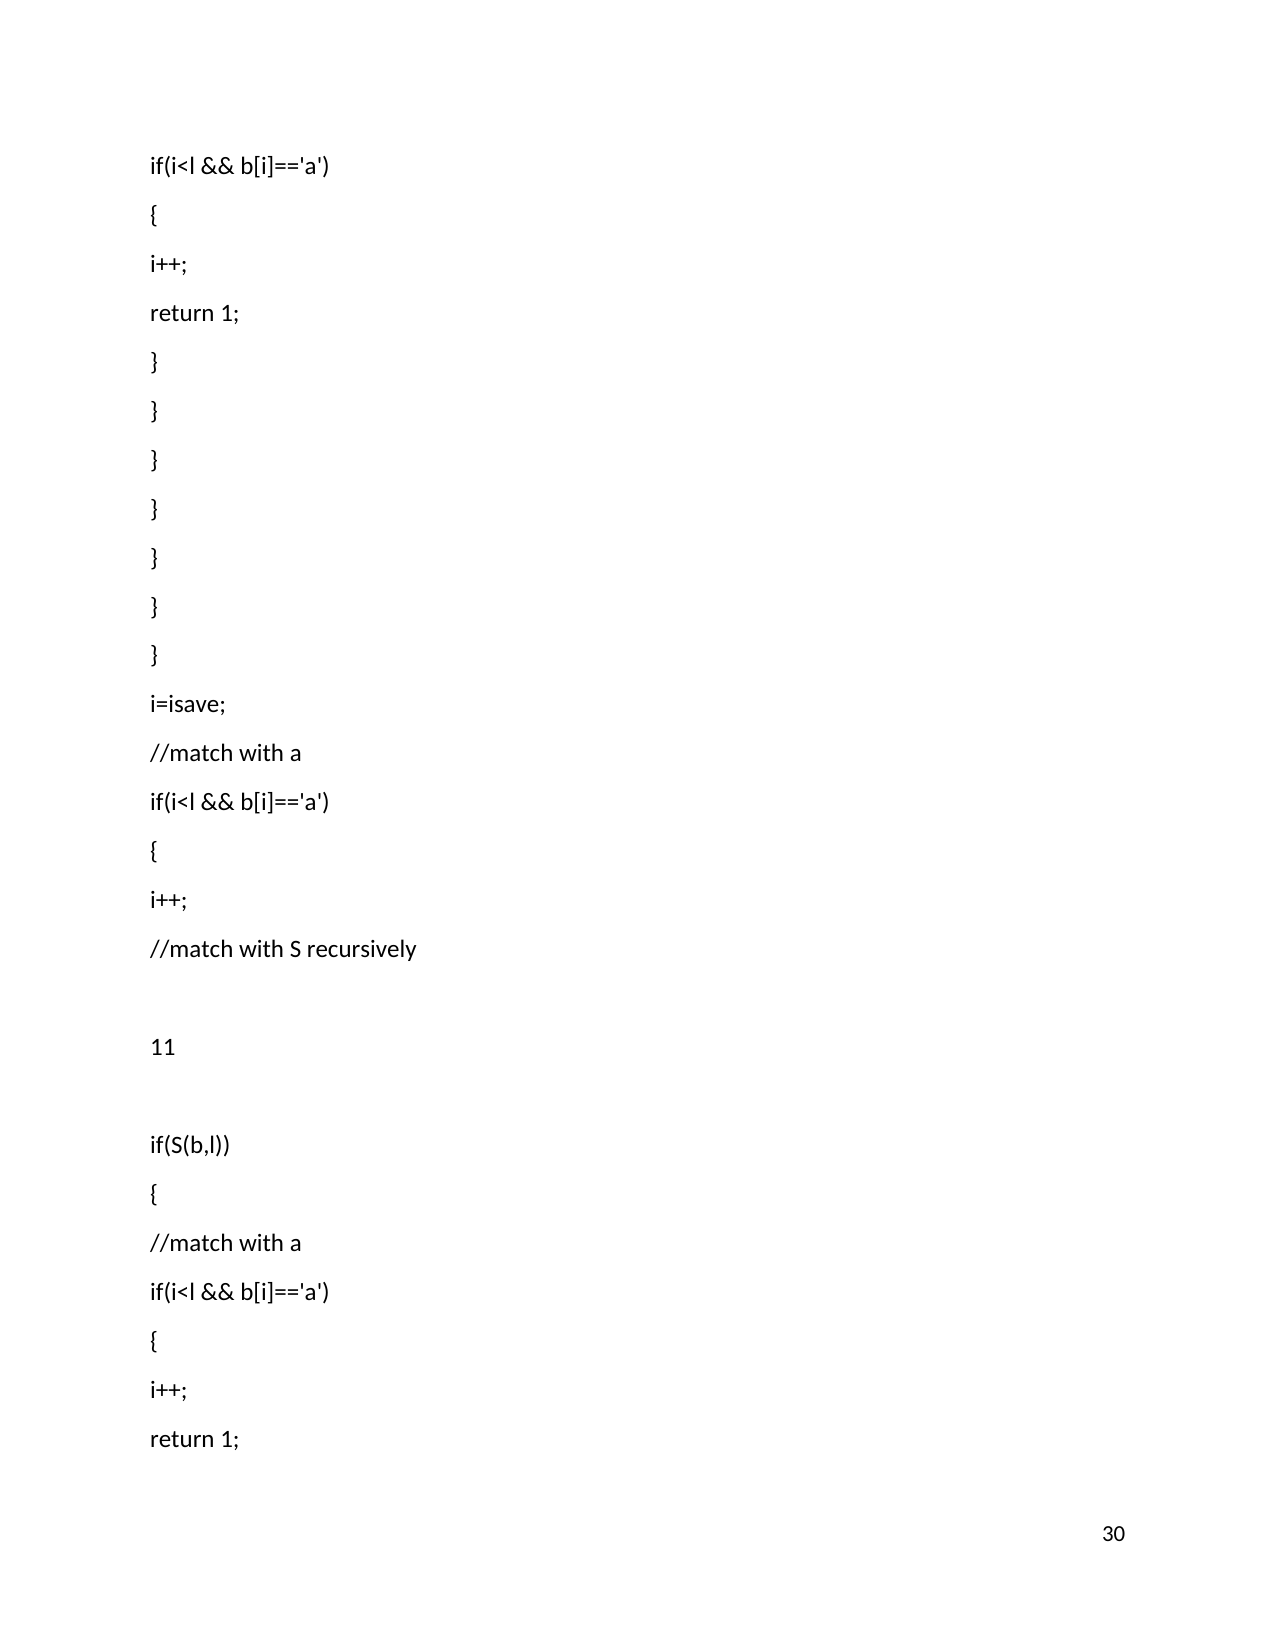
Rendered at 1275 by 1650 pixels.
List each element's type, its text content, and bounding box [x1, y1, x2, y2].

text } [150, 444, 1125, 474]
text } [150, 542, 1125, 572]
text return 1; [150, 297, 1125, 327]
text { [150, 835, 1125, 866]
text { [150, 1178, 1125, 1209]
text //match with a [150, 737, 1125, 768]
text { [150, 1325, 1125, 1356]
text //match with S recursively [150, 933, 1125, 964]
text } [150, 639, 1125, 670]
text if(S(b,l)) [150, 1129, 1125, 1160]
text //match with a [150, 1227, 1125, 1258]
text } [150, 493, 1125, 523]
text i++; [150, 884, 1125, 915]
text 11 [150, 1031, 1125, 1062]
text i++; [150, 248, 1125, 278]
text } [150, 395, 1125, 425]
text if(i<l && b[i]=='a') [150, 1276, 1125, 1307]
text if(i<l && b[i]=='a') [150, 150, 1125, 181]
text if(i<l && b[i]=='a') [150, 786, 1125, 817]
text i=isave; [150, 688, 1125, 719]
text { [150, 199, 1125, 229]
text return 1; [150, 1423, 1125, 1453]
text i++; [150, 1374, 1125, 1404]
text } [150, 346, 1125, 376]
text } [150, 591, 1125, 621]
